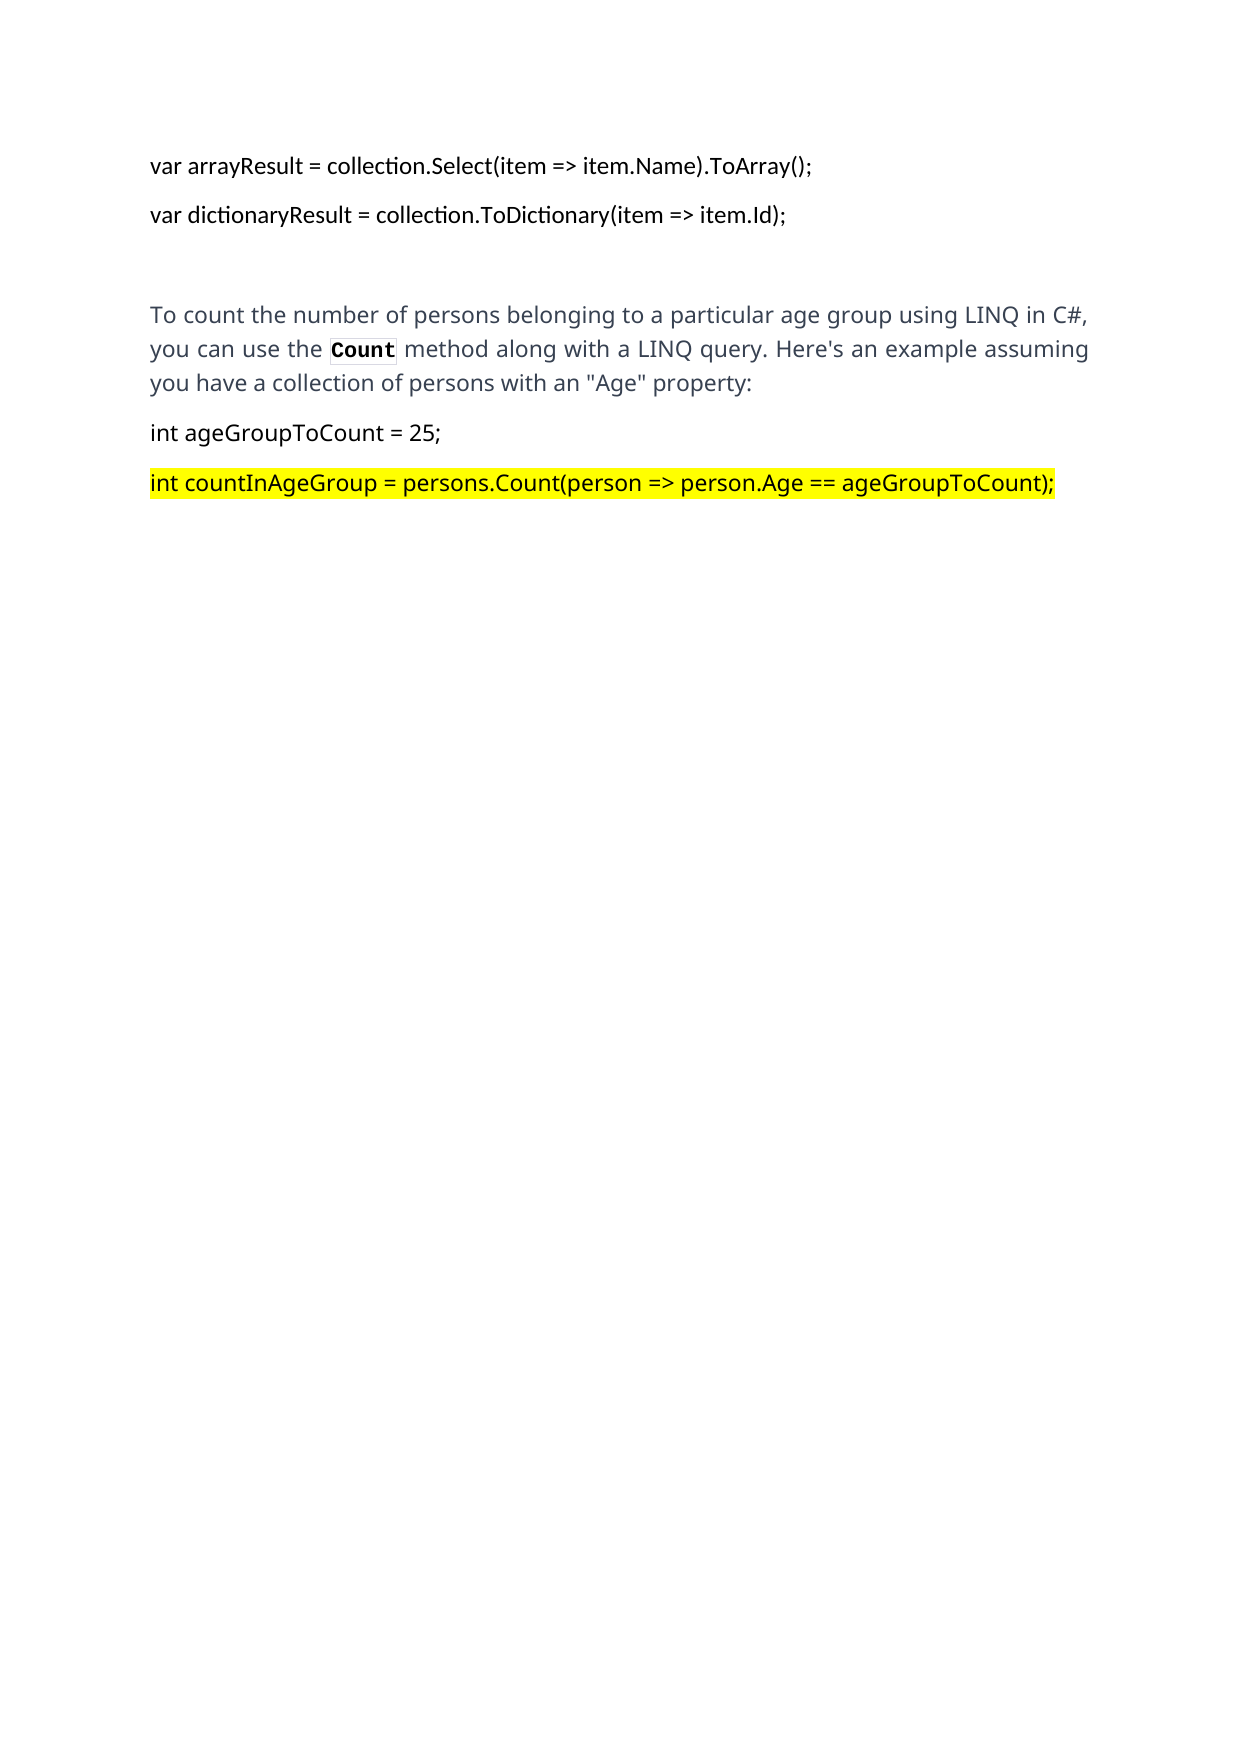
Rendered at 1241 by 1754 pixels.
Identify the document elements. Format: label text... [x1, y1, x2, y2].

text int ageGroupToCount = 25; [150, 417, 1090, 448]
text To count the number of persons belonging to a particular age group using LINQ in C#, you can use the Count method along with a LINQ query. Here's an example assuming you have a collection of persons with an "Age" property: [150, 299, 1090, 398]
text var dictionaryResult = collection.ToDictionary(item => item.Id); [150, 199, 1090, 230]
text var arrayResult = collection.Select(item => item.Name).ToArray(); [150, 150, 1090, 181]
text int countInAgeGroup = persons.Count(person => person.Age == ageGroupToCount); [150, 467, 1090, 499]
